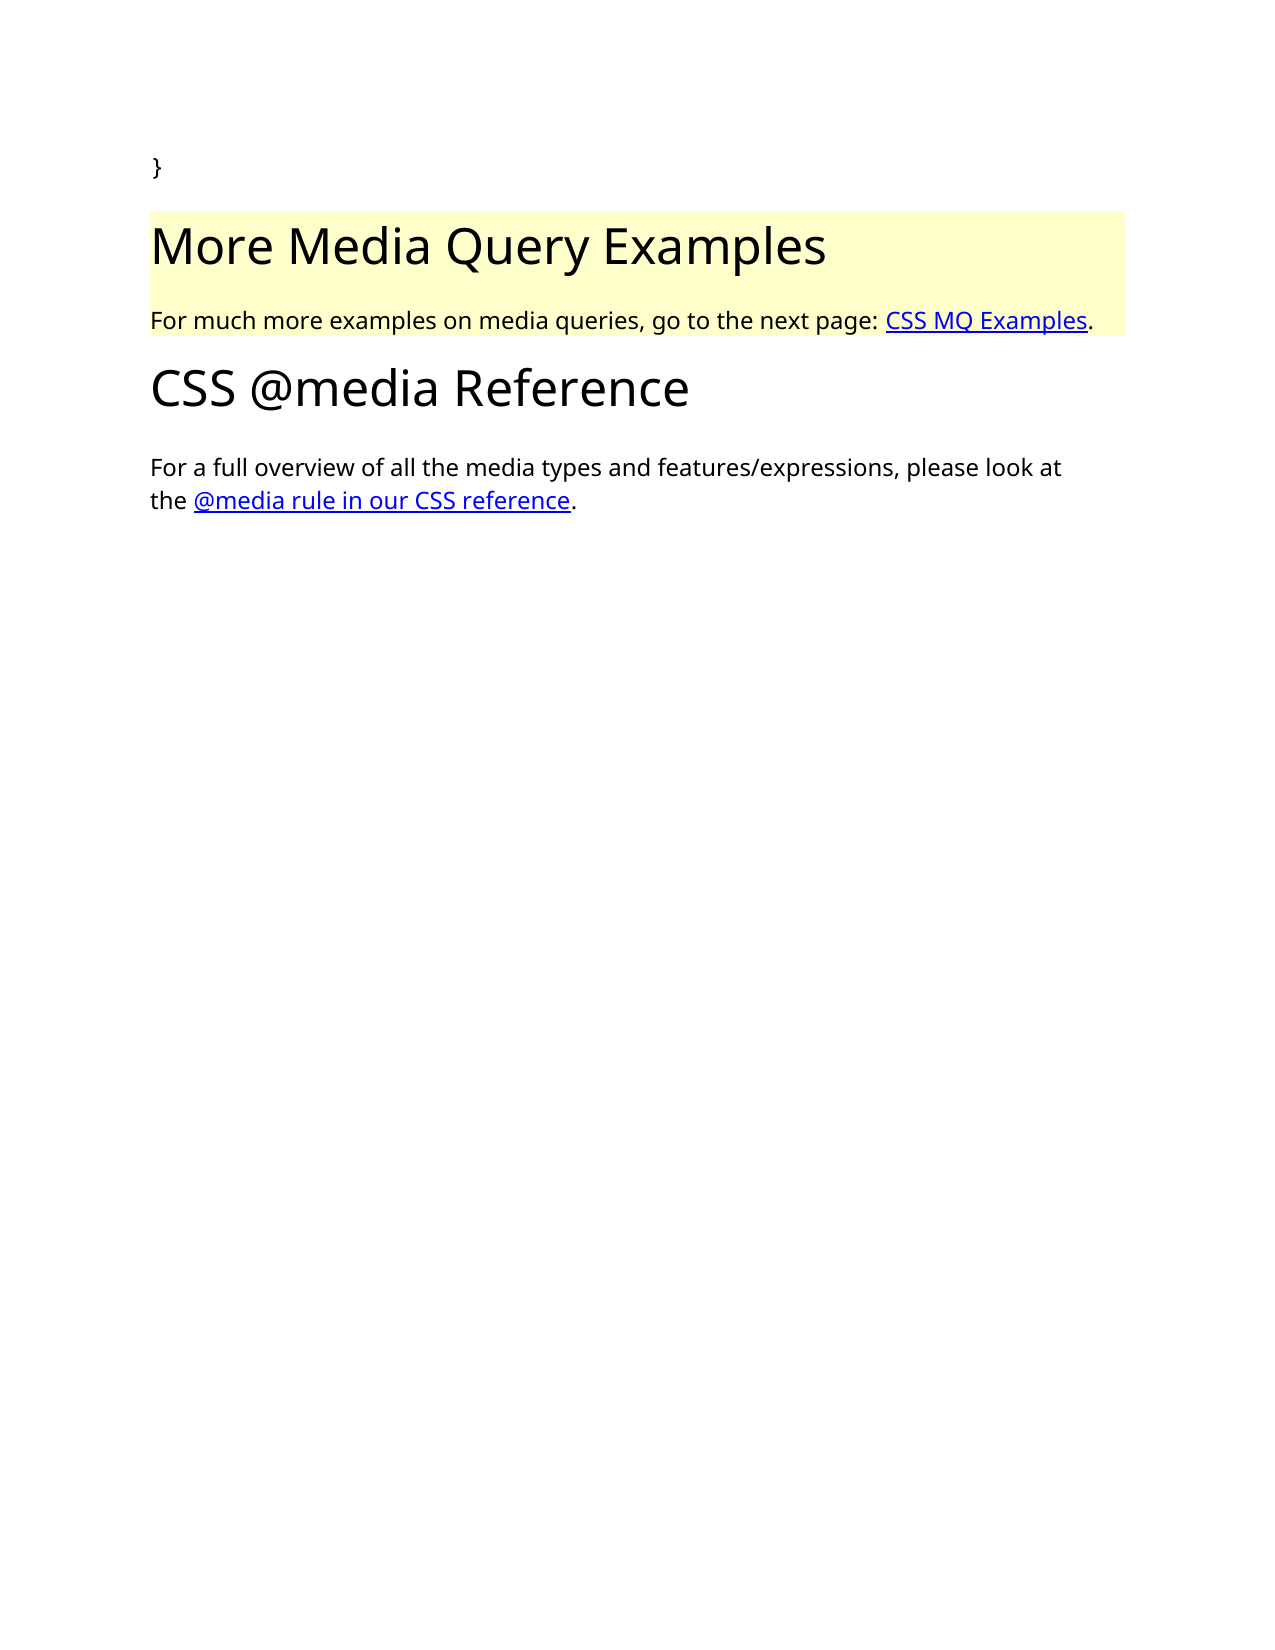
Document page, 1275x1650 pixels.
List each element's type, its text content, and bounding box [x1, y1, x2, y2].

text CSS @media Reference [150, 353, 1125, 421]
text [150, 150, 1125, 211]
text For a full overview of all the media types and features/expressions, please look at the @media rule in our CSS reference. [150, 451, 1125, 516]
text More Media Query Examples [150, 211, 1125, 279]
text For much more examples on media queries, go to the next page: CSS MQ Examples. [150, 304, 1125, 336]
